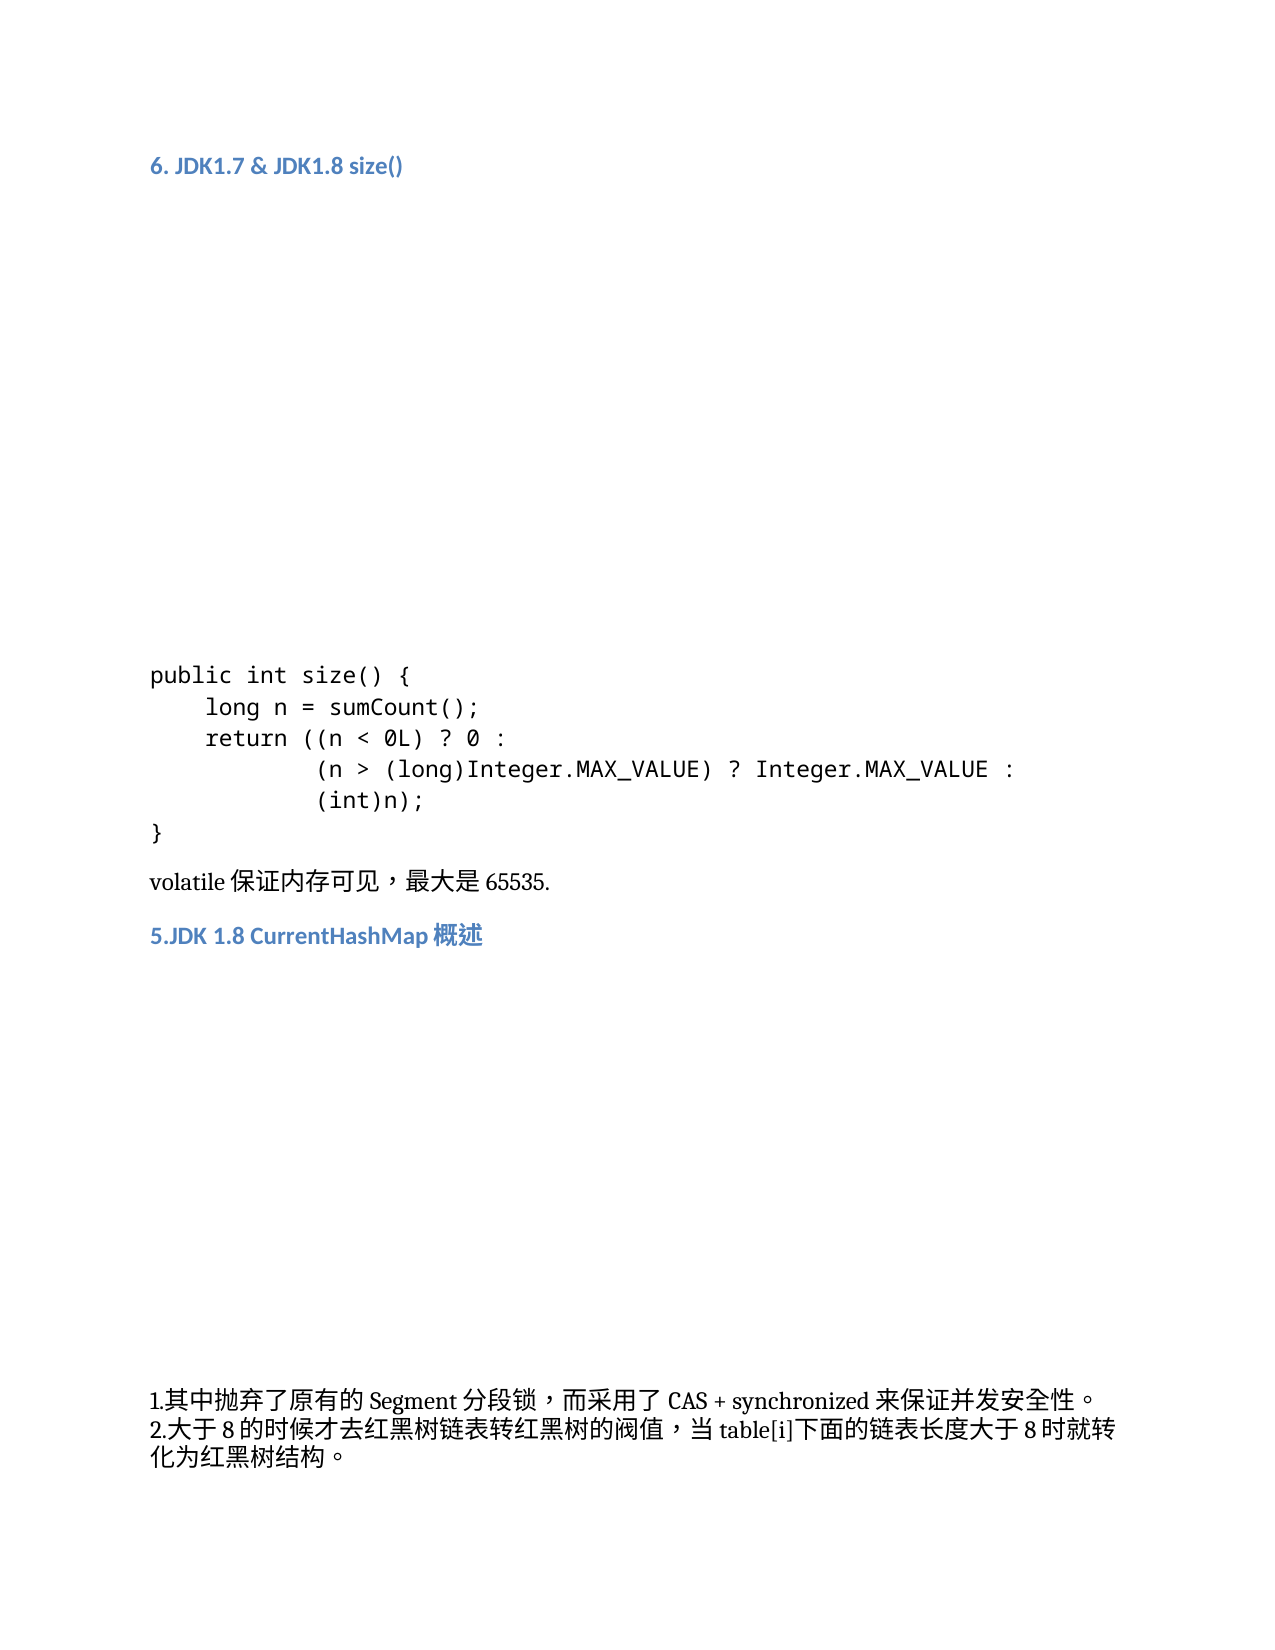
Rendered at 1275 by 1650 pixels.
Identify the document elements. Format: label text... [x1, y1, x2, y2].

subtitle 5.JDK 1.8 CurrentHashMap概述 [150, 917, 1125, 951]
text 1.其中抛弃了原有的 Segment 分段锁，而采用了 CAS + synchronized 来保证并发安全性。 2.大于8的时候才去红黑树链表转红黑树的阀值，当table[i]下面的链表长度大于8时就转化为红黑树结构。 [150, 970, 1125, 1473]
subtitle 6. JDK1.7 & JDK1.8 size() [150, 150, 1125, 181]
text public int size() { long n = sumCount(); return ((n < 0L) ? 0 : (n > (long)Integer.MAX_VALUE) ? Integer.MAX_VALUE : (int)n); } [150, 659, 1125, 847]
text volatile 保证内存可见，最大是65535. [150, 868, 1125, 896]
